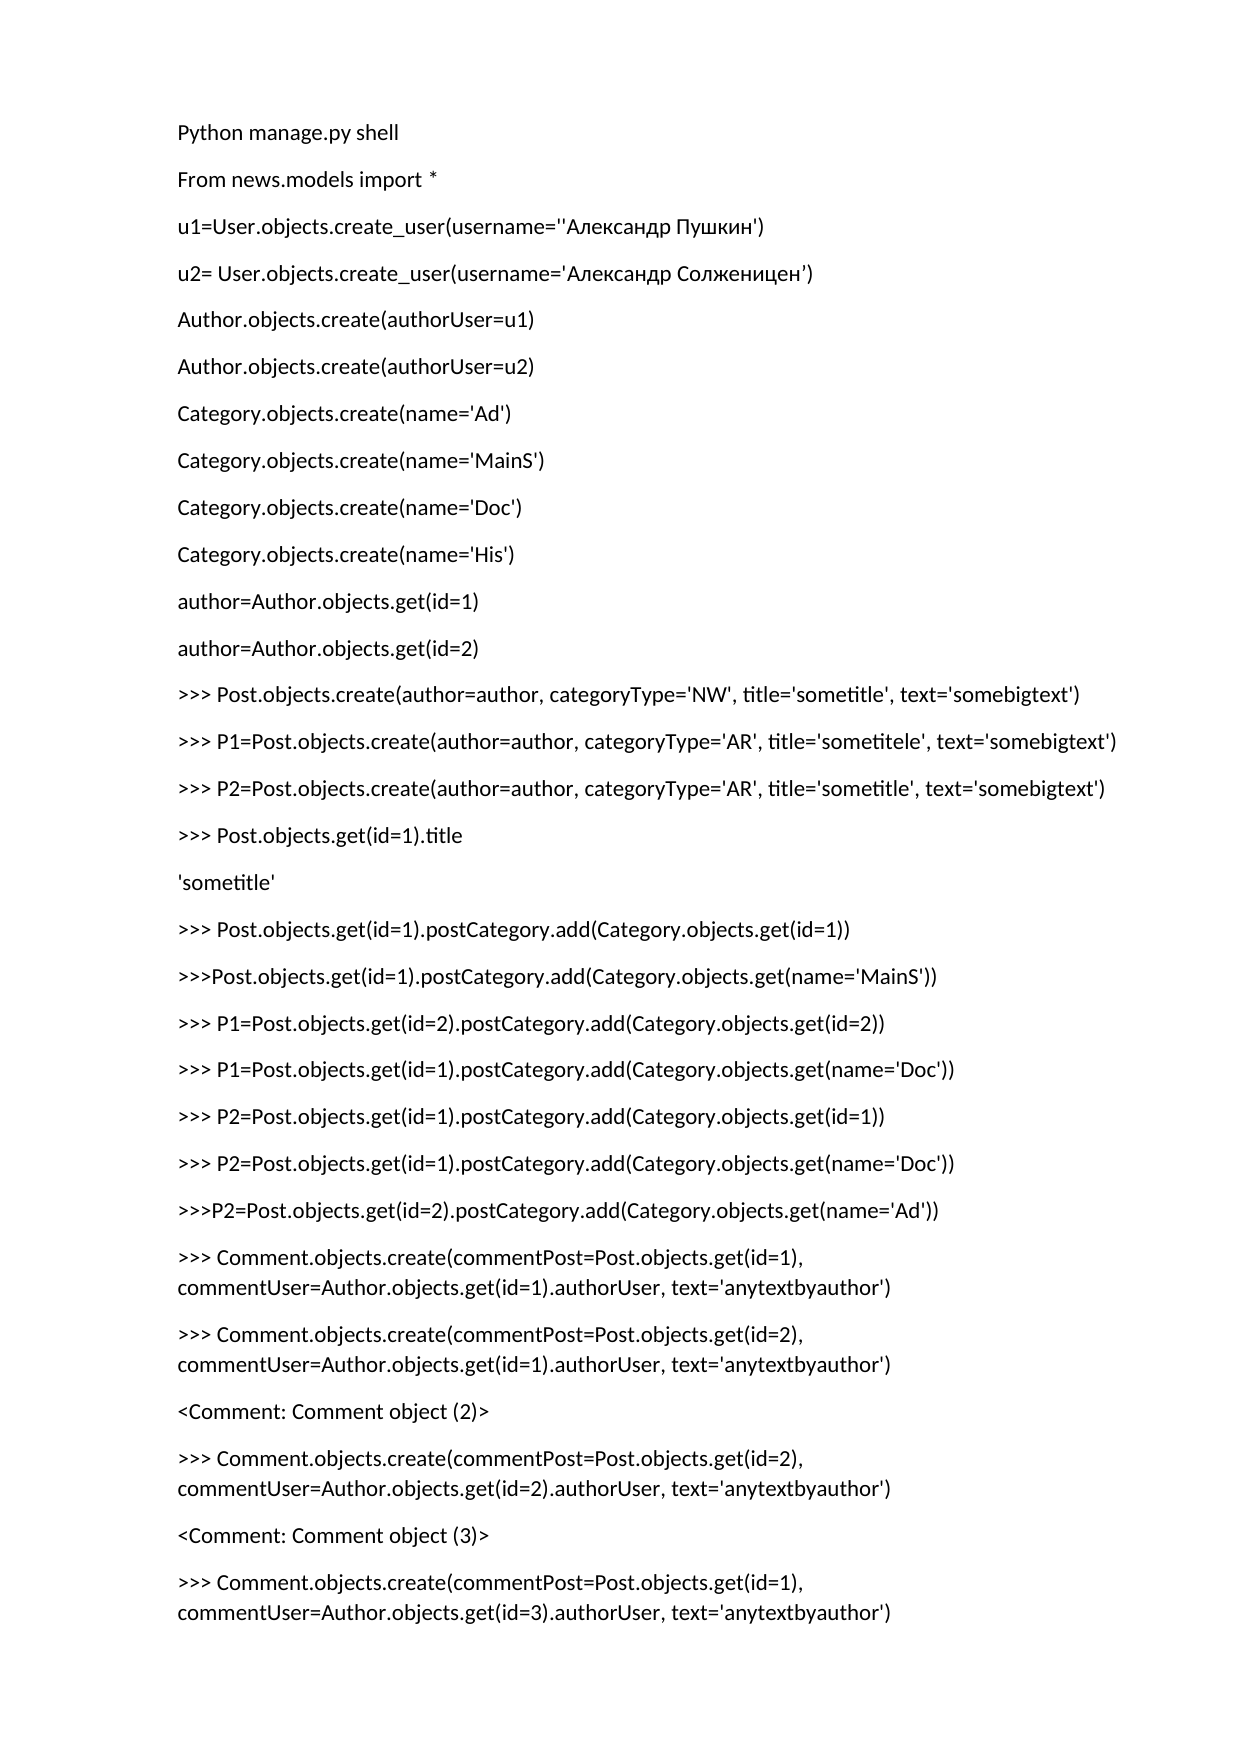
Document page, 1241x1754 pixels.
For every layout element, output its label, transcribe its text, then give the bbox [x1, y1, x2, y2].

text Author.objects.create(authorUser=u2) [177, 352, 1152, 381]
text Category.objects.create(name='Doc') [177, 493, 1152, 521]
text >>> P1=Post.objects.get(id=2).postCategory.add(Category.objects.get(id=2)) [177, 1009, 1152, 1037]
text Author.objects.create(authorUser=u1) [177, 306, 1152, 334]
text u1=User.objects.create_user(username=''Александр Пушкин') [177, 212, 1152, 240]
text >>> Comment.objects.create(commentPost=Post.objects.get(id=2), commentUser=Author.objects.get(id=1).authorUser, text='anytextbyauthor') [177, 1320, 1152, 1378]
text <Comment: Comment object (2)> [177, 1397, 1152, 1425]
text >>> Comment.objects.create(commentPost=Post.objects.get(id=1), commentUser=Author.objects.get(id=3).authorUser, text='anytextbyauthor') [177, 1568, 1152, 1626]
text >>> P1=Post.objects.get(id=1).postCategory.add(Category.objects.get(name='Doc')) [177, 1056, 1152, 1084]
text Python manage.py shell [177, 118, 1152, 146]
text Category.objects.create(name='MainS') [177, 446, 1152, 474]
text Category.objects.create(name='His') [177, 540, 1152, 568]
text >>>Post.objects.get(id=1).postCategory.add(Category.objects.get(name='MainS')) [177, 962, 1152, 990]
text From news.models import * [177, 165, 1152, 193]
text author=Author.objects.get(id=1) [177, 587, 1152, 615]
text 'sometitle' [177, 868, 1152, 896]
text >>> Comment.objects.create(commentPost=Post.objects.get(id=1), commentUser=Author.objects.get(id=1).authorUser, text='anytextbyauthor') [177, 1243, 1152, 1301]
text >>> Post.objects.create(author=author, categoryType='NW', title='sometitle', text='somebigtext') [177, 681, 1152, 709]
text u2= User.objects.create_user(username='Александр Солженицен’) [177, 259, 1152, 287]
text author=Author.objects.get(id=2) [177, 634, 1152, 662]
text Category.objects.create(name='Ad') [177, 399, 1152, 427]
text >>> P2=Post.objects.create(author=author, categoryType='AR', title='sometitle', text='somebigtext') [177, 774, 1152, 802]
text >>> P1=Post.objects.create(author=author, categoryType='AR', title='sometitele', text='somebigtext') [177, 727, 1152, 756]
text >>> P2=Post.objects.get(id=1).postCategory.add(Category.objects.get(name='Doc')) [177, 1149, 1152, 1177]
text <Comment: Comment object (3)> [177, 1521, 1152, 1549]
text >>> Post.objects.get(id=1).title [177, 821, 1152, 849]
text >>>P2=Post.objects.get(id=2).postCategory.add(Category.objects.get(name='Ad')) [177, 1196, 1152, 1224]
text >>> Post.objects.get(id=1).postCategory.add(Category.objects.get(id=1)) [177, 915, 1152, 943]
text >>> Comment.objects.create(commentPost=Post.objects.get(id=2), commentUser=Author.objects.get(id=2).authorUser, text='anytextbyauthor') [177, 1444, 1152, 1502]
text >>> P2=Post.objects.get(id=1).postCategory.add(Category.objects.get(id=1)) [177, 1102, 1152, 1131]
